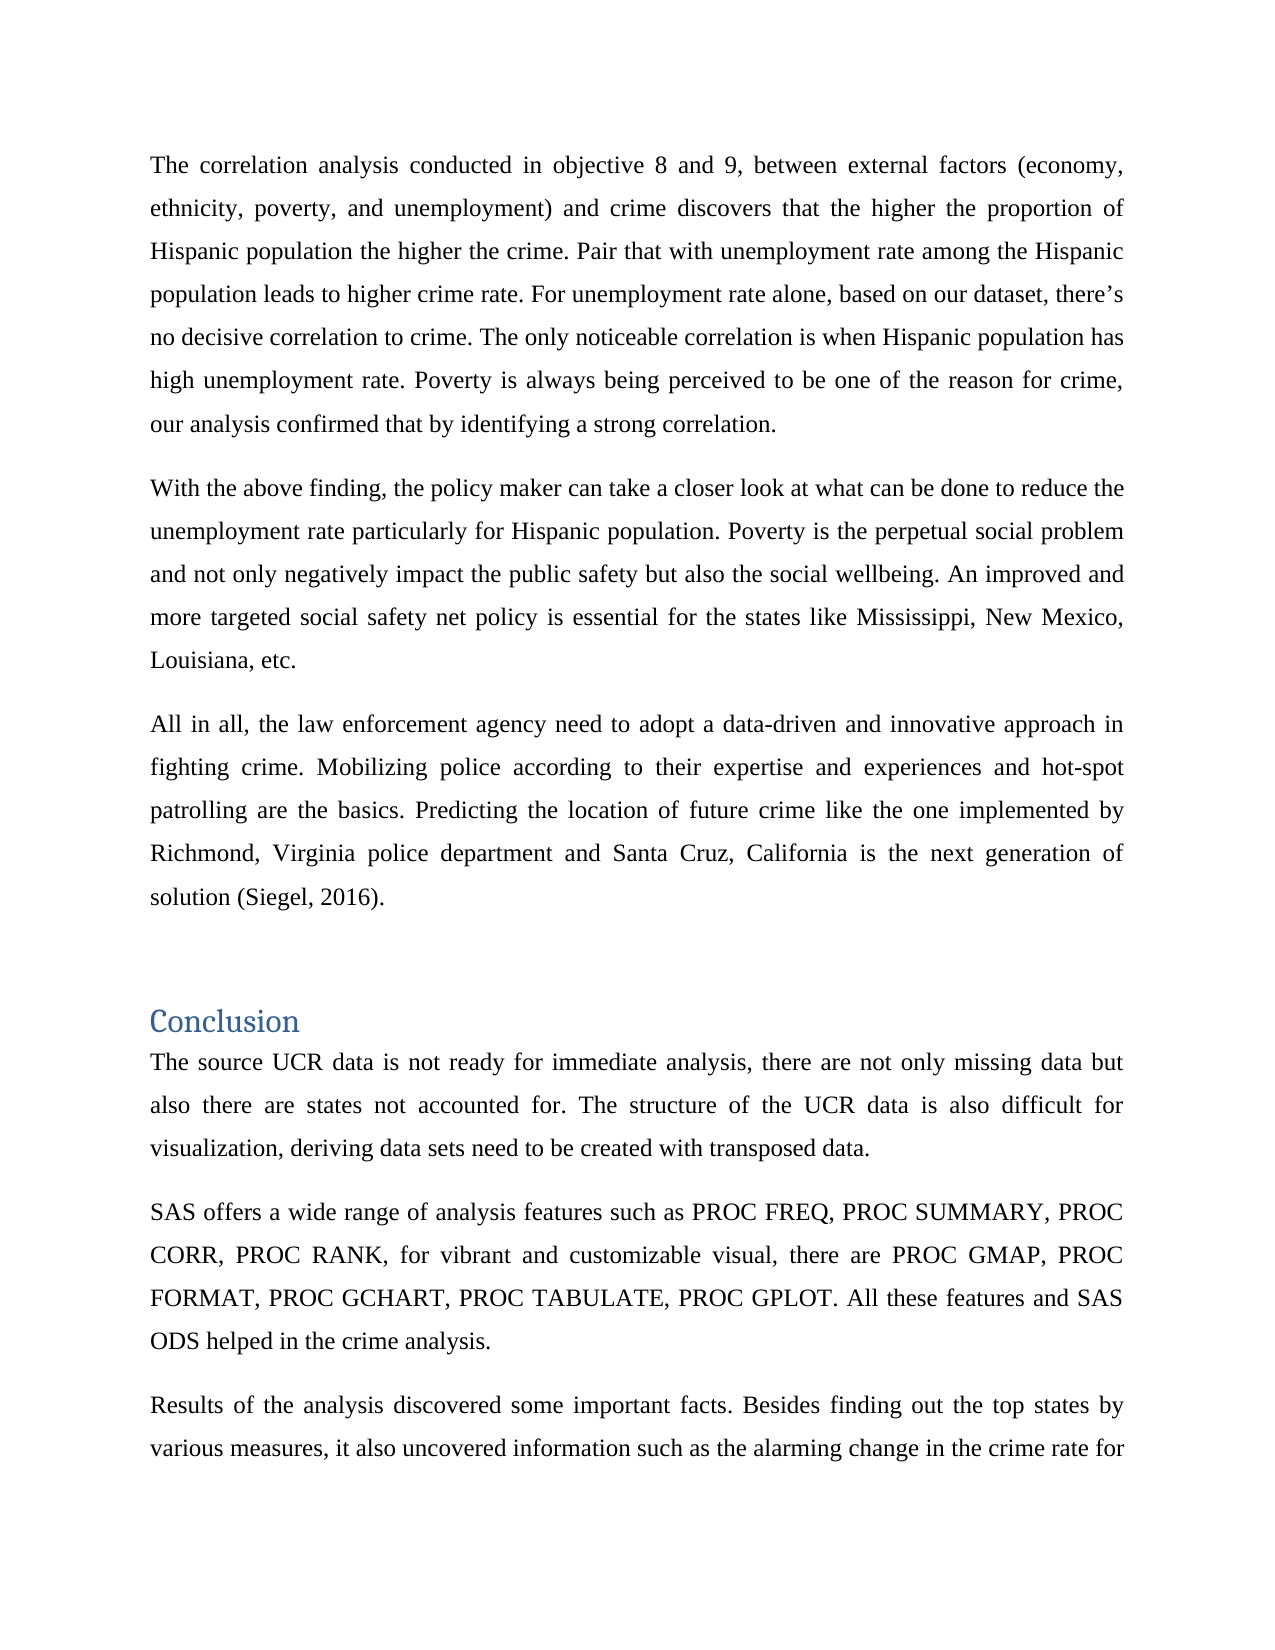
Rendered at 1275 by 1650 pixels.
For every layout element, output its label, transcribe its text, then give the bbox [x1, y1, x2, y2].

text SAS offers a wide range of analysis features such as PROC FREQ, PROC SUMMARY, PROC CORR, PROC RANK, for vibrant and customizable visual, there are PROC GMAP, PROC FORMAT, PROC GCHART, PROC TABULATE, PROC GPLOT. All these features and SAS ODS helped in the crime analysis. [150, 1197, 1125, 1355]
subtitle Conclusion [150, 1003, 1125, 1041]
text The correlation analysis conducted in objective 8 and 9, between external factors (economy, ethnicity, poverty, and unemployment) and crime discovers that the higher the proportion of Hispanic population the higher the crime. Pair that with unemployment rate among the Hispanic population leads to higher crime rate. For unemployment rate alone, based on our dataset, there’s no decisive correlation to crime. The only noticeable correlation is when Hispanic population has high unemployment rate. Poverty is always being perceived to be one of the reason for crime, our analysis confirmed that by identifying a strong correlation. [150, 150, 1125, 437]
text With the above finding, the policy maker can take a closer look at what can be done to reduce the unemployment rate particularly for Hispanic population. Poverty is the perpetual social problem and not only negatively impact the public safety but also the social wellbeing. An improved and more targeted social safety net policy is essential for the states like Mississippi, New Mexico, Louisiana, etc. [150, 473, 1125, 674]
text The source UCR data is not ready for immediate analysis, there are not only missing data but also there are states not accounted for. The structure of the UCR data is also difficult for visualization, deriving data sets need to be created with transposed data. [150, 1047, 1125, 1162]
text All in all, the law enforcement agency need to adopt a data-driven and innovative approach in fighting crime. Mobilizing police according to their expertise and experiences and hot-spot patrolling are the basics. Predicting the location of future crime like the one implemented by Richmond, Virginia police department and Santa Cruz, California is the next generation of solution . [150, 709, 1125, 910]
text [150, 1390, 1125, 1462]
